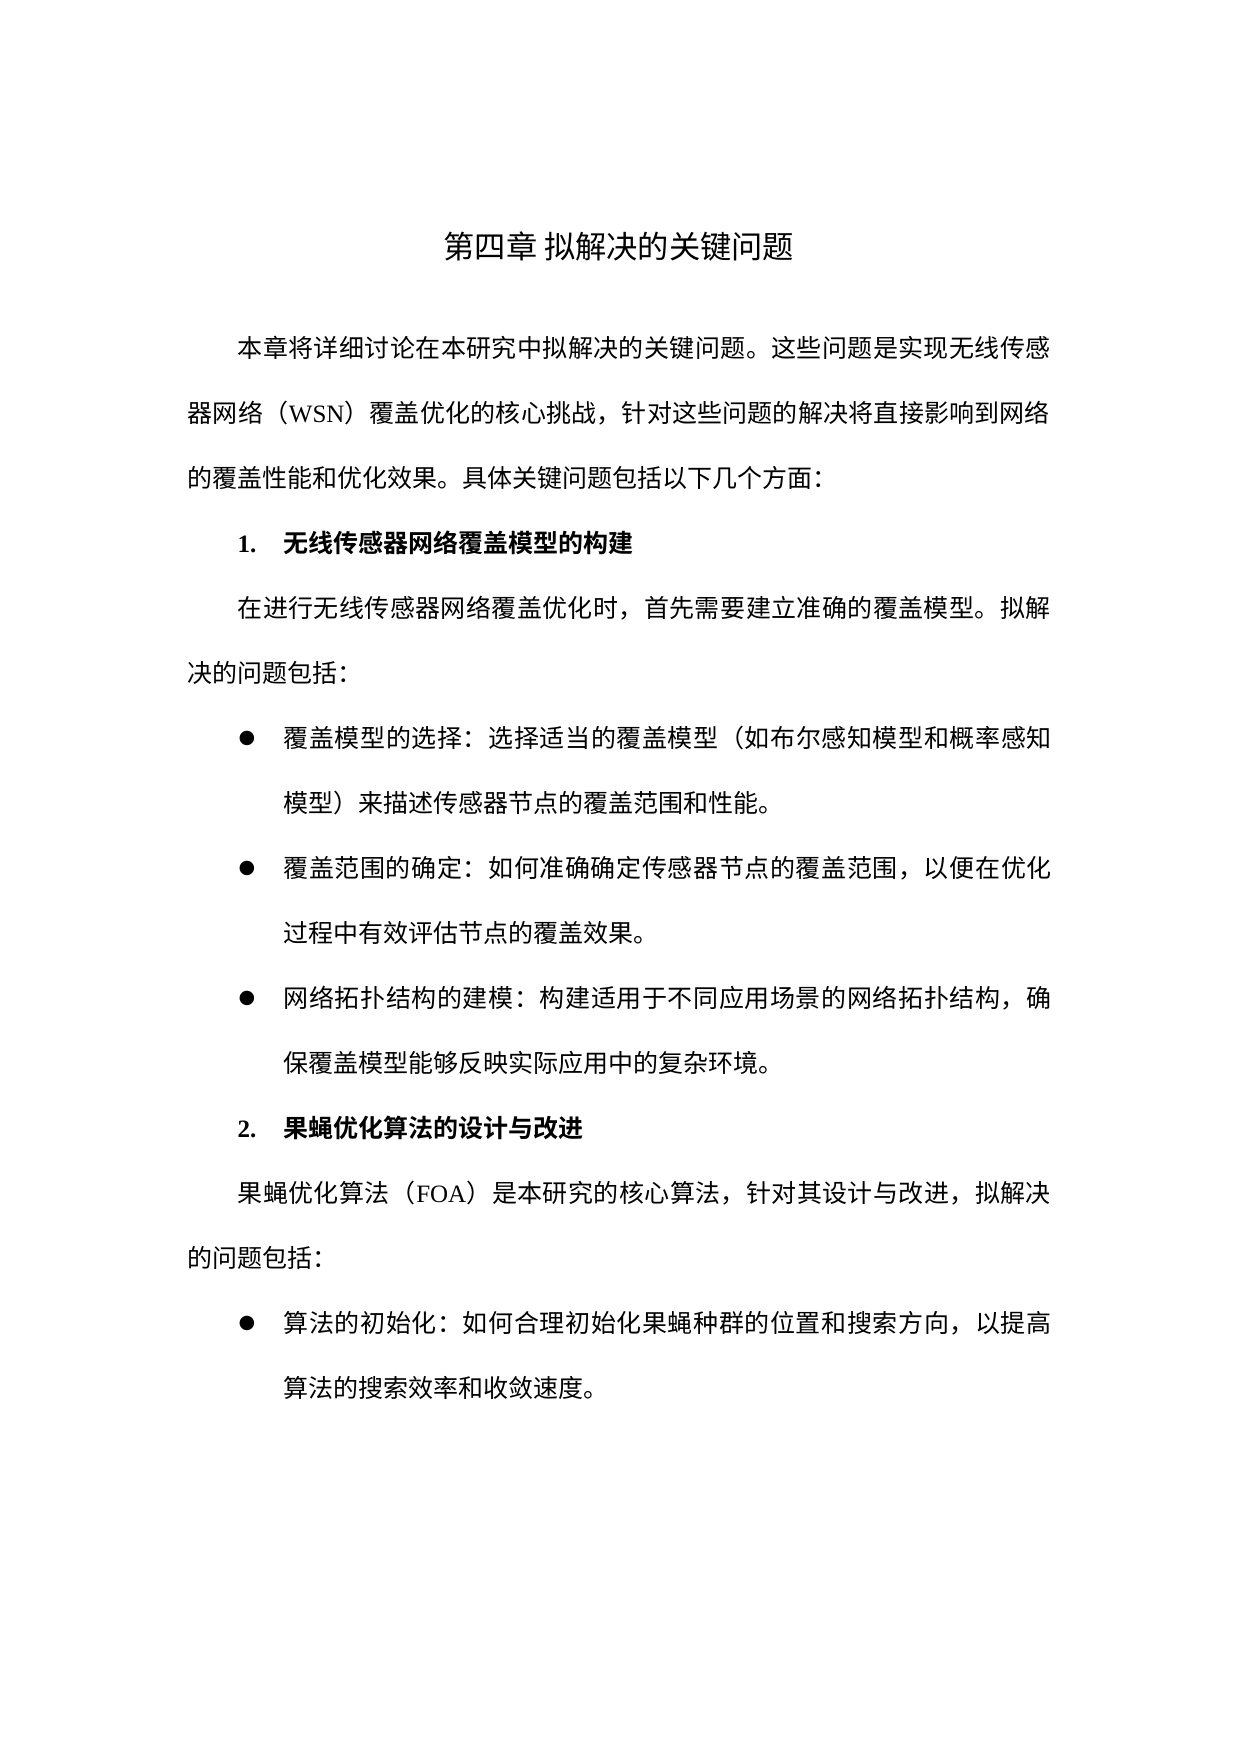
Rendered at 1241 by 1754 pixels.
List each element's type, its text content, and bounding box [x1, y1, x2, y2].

list 网络拓扑结构的建模：构建适用于不同应用场景的网络拓扑结构，确保覆盖模型能够反映实际应用中的复杂环境。 [237, 964, 1053, 1094]
list 无线传感器网络覆盖模型的构建 [237, 509, 1053, 574]
text 在进行无线传感器网络覆盖优化时，首先需要建立准确的覆盖模型。拟解决的问题包括： [187, 574, 1053, 704]
list 算法的初始化：如何合理初始化果蝇种群的位置和搜索方向，以提高算法的搜索效率和收敛速度。 [237, 1289, 1053, 1419]
list 覆盖模型的选择：选择适当的覆盖模型（如布尔感知模型和概率感知模型）来描述传感器节点的覆盖范围和性能。 [237, 704, 1053, 834]
list 覆盖范围的确定：如何准确确定传感器节点的覆盖范围，以便在优化过程中有效评估节点的覆盖效果。 [237, 834, 1053, 964]
text 果蝇优化算法（FOA）是本研究的核心算法，针对其设计与改进，拟解决的问题包括： [187, 1159, 1053, 1289]
subtitle 拟解决的关键问题 [187, 212, 1053, 277]
text 本章将详细讨论在本研究中拟解决的关键问题。这些问题是实现无线传感器网络（WSN）覆盖优化的核心挑战，针对这些问题的解决将直接影响到网络的覆盖性能和优化效果。具体关键问题包括以下几个方面： [187, 314, 1053, 509]
list 果蝇优化算法的设计与改进 [237, 1094, 1053, 1159]
